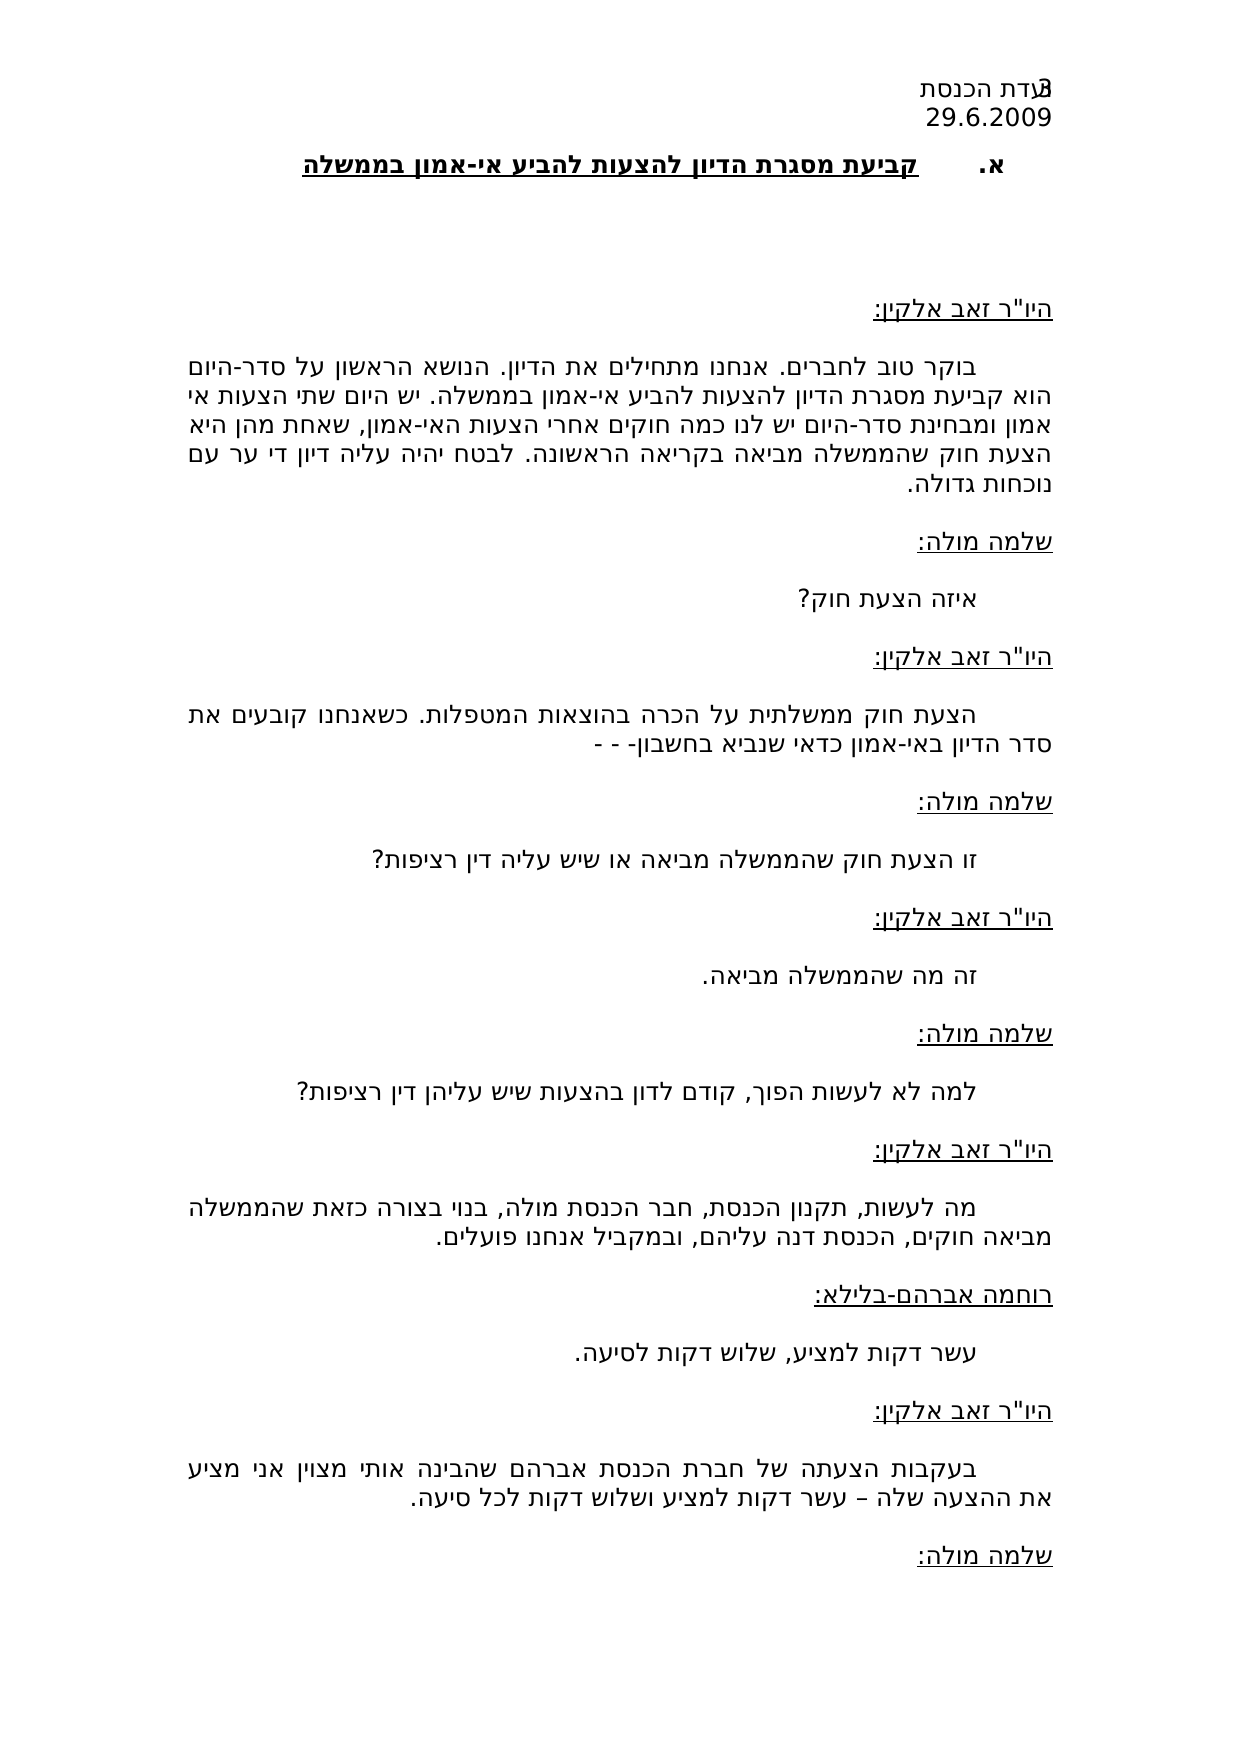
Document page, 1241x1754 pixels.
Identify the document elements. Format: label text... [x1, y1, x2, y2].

text רוחמה אברהם-בלילא: [187, 1280, 1053, 1309]
text שלמה מולה: [187, 527, 1053, 556]
text היו"ר זאב אלקין: [187, 642, 1053, 672]
text שלמה מולה: [187, 1019, 1053, 1048]
text עשר דקות למציע, שלוש דקות לסיעה. [187, 1338, 1053, 1367]
text היו"ר זאב אלקין: [187, 1396, 1053, 1425]
text היו"ר זאב אלקין: [187, 294, 1053, 323]
text היו"ר זאב אלקין: [187, 1135, 1053, 1164]
text שלמה מולה: [187, 1541, 1053, 1570]
text זה מה שהממשלה מביאה. [187, 961, 1053, 990]
text הצעת חוק ממשלתית על הכרה בהוצאות המטפלות. כשאנחנו קובעים את סדר הדיון באי-אמון כדאי שנביא בחשבון- - - [187, 700, 1053, 759]
list קביעת מסגרת הדיון להצעות להביע אי-אמון בממשלה [187, 150, 978, 179]
text איזה הצעת חוק? [187, 584, 1053, 614]
text בוקר טוב לחברים. אנחנו מתחילים את הדיון. הנושא הראשון על סדר-היום הוא קביעת מסגרת הדיון להצעות להביע אי-אמון בממשלה. יש היום שתי הצעות אי אמון ומבחינת סדר-היום יש לנו כמה חוקים אחרי הצעות האי-אמון, שאחת מהן היא הצעת חוק שהממשלה מביאה בקריאה הראשונה. לבטח יהיה עליה דיון די ער עם נוכחות גדולה. [187, 352, 1053, 498]
text זו הצעת חוק שהממשלה מביאה או שיש עליה דין רציפות? [187, 845, 1053, 874]
text היו"ר זאב אלקין: [187, 903, 1053, 932]
text מה לעשות, תקנון הכנסת, חבר הכנסת מולה, בנוי בצורה כזאת שהממשלה מביאה חוקים, הכנסת דנה עליהם, ובמקביל אנחנו פועלים. [187, 1193, 1053, 1251]
text שלמה מולה: [187, 787, 1053, 817]
text בעקבות הצעתה של חברת הכנסת אברהם שהבינה אותי מצוין אני מציע את ההצעה שלה – עשר דקות למציע ושלוש דקות לכל סיעה. [187, 1454, 1053, 1512]
text למה לא לעשות הפוך, קודם לדון בהצעות שיש עליהן דין רציפות? [187, 1077, 1053, 1106]
